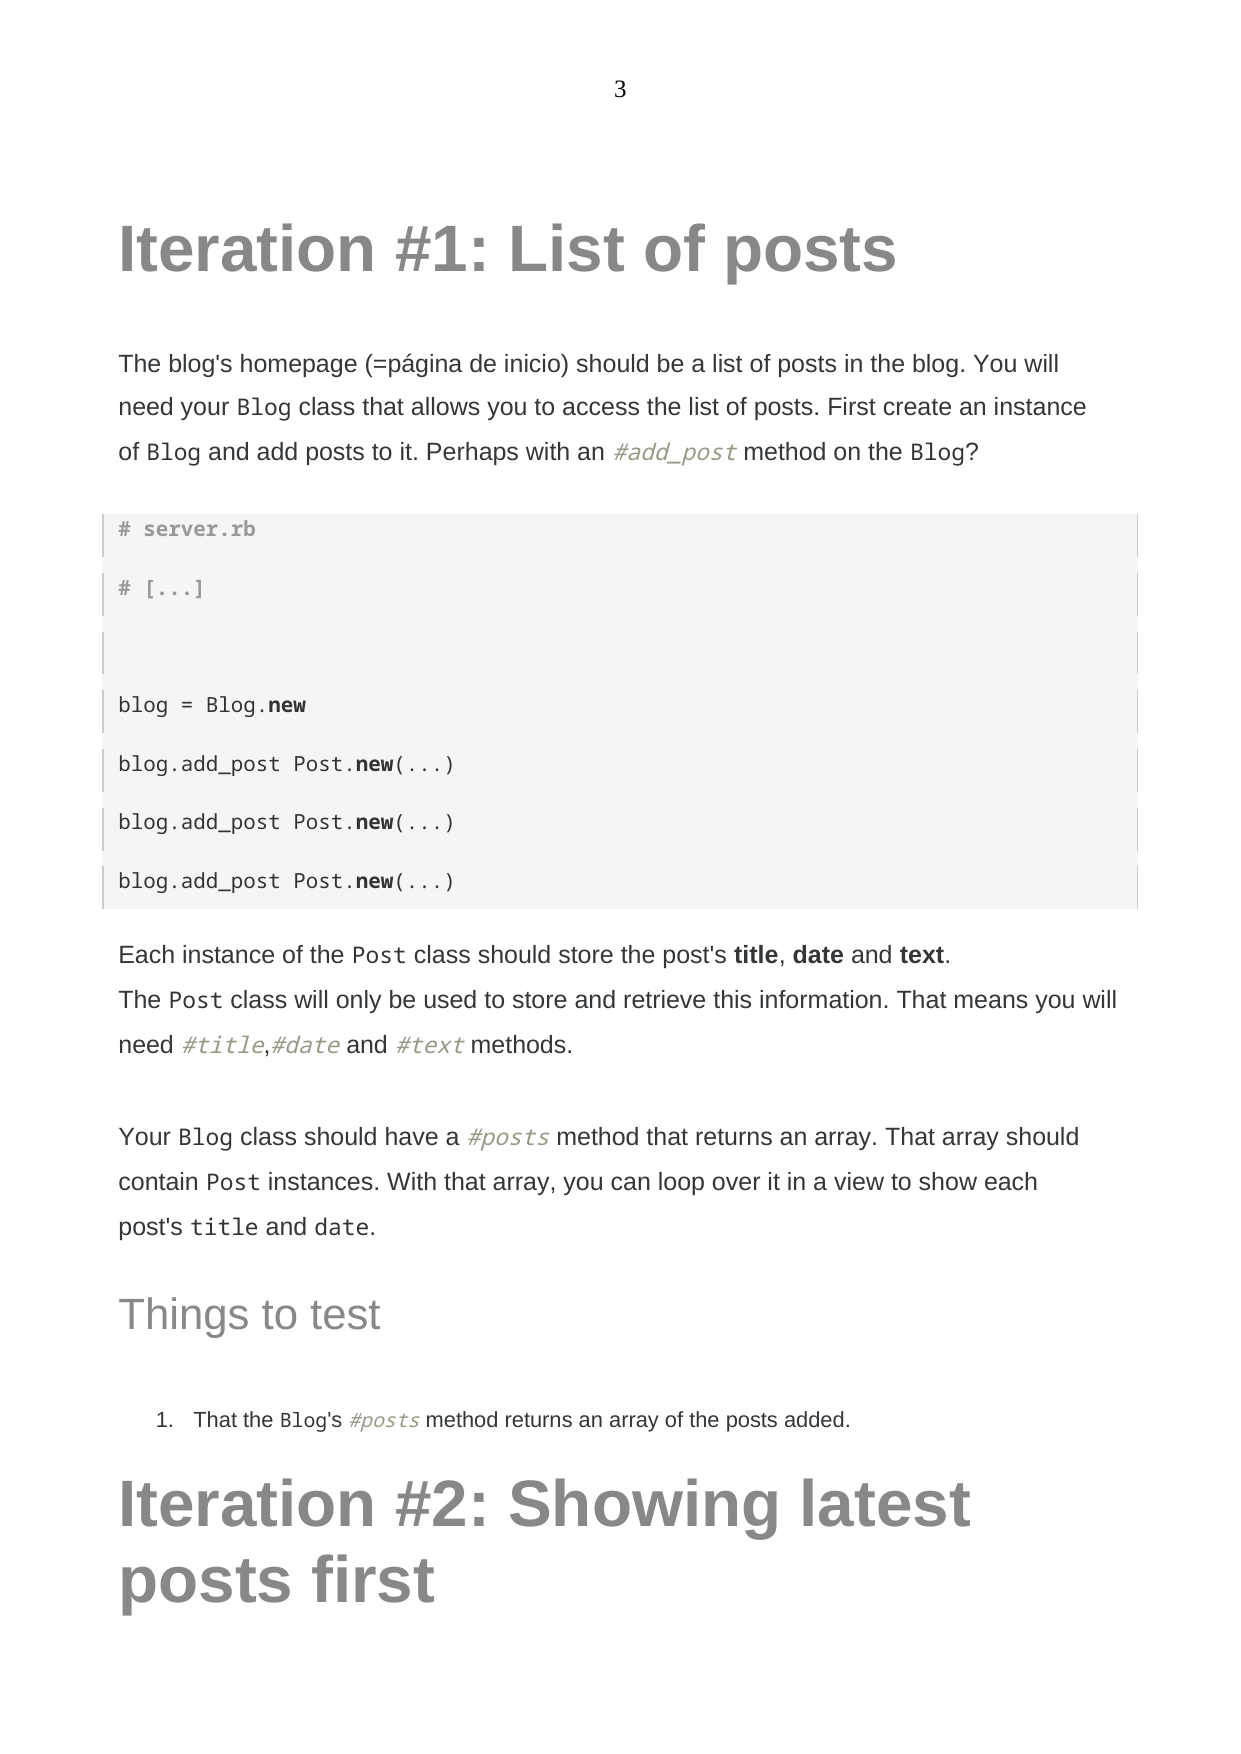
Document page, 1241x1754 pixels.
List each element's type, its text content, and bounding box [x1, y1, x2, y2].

text The blog's homepage (=página de inicio) should be a list of posts in the blog. You will need your Blog class that allows you to access the list of posts. First create an instance of Blog and add posts to it. Perhaps with an #add_post method on the Blog? [118, 332, 1122, 467]
text Each instance of the Post class should store the post's title, date and text. The Post class will only be used to store and retrieve this information. That means you will need #title,#date and #text methods. [118, 925, 1122, 1060]
text Your Blog class should have a #posts method that returns an array. That array should contain Post instances. With that array, you can loop over it in a view to show each post's title and date. [118, 1107, 1122, 1242]
text blog.add_post Post.new(...) [104, 749, 1137, 792]
text Iteration #2: Showing latest posts first [118, 1465, 1122, 1616]
text Things to test [118, 1288, 1122, 1356]
text Iteration #1: List of posts [118, 210, 1122, 286]
text blog.add_post Post.new(...) [104, 866, 1137, 909]
text # [...] [104, 573, 1137, 616]
text blog = Blog.new [104, 690, 1137, 733]
list That the Blog's #posts method returns an array of the posts added. [156, 1402, 1122, 1434]
text blog.add_post Post.new(...) [102, 807, 1137, 851]
text # server.rb [104, 514, 1137, 557]
